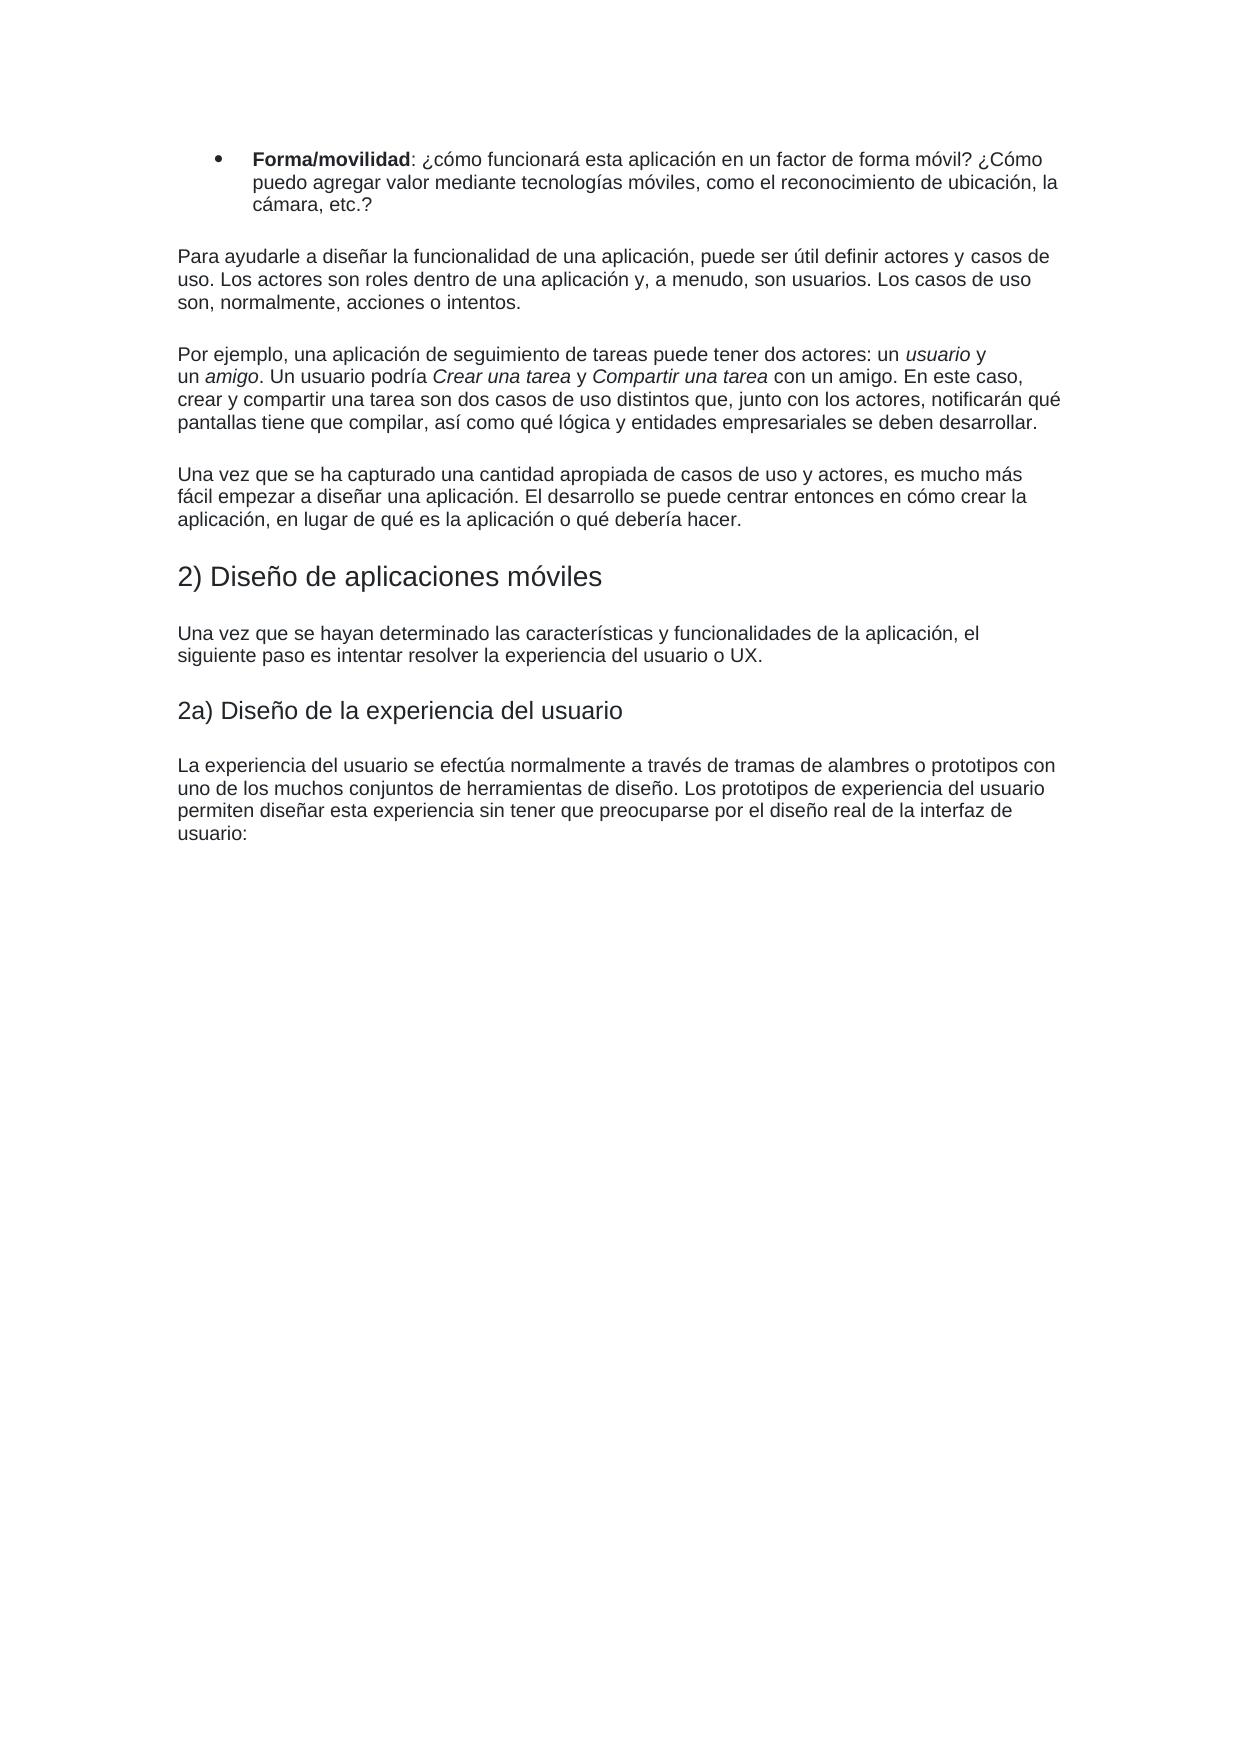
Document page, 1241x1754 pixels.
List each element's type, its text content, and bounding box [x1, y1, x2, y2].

text Por ejemplo, una aplicación de seguimiento de tareas puede tener dos actores: un usuario y un amigo. Un usuario podría Crear una tarea y Compartir una tarea con un amigo. En este caso, crear y compartir una tarea son dos casos de uso distintos que, junto con los actores, notificarán qué pantallas tiene que compilar, así como qué lógica y entidades empresariales se deben desarrollar. [177, 342, 1063, 433]
text Para ayudarle a diseñar la funcionalidad de una aplicación, puede ser útil definir actores y casos de uso. Los actores son roles dentro de una aplicación y, a menudo, son usuarios. Los casos de uso son, normalmente, acciones o intentos. [177, 245, 1063, 313]
text Una vez que se hayan determinado las características y funcionalidades de la aplicación, el siguiente paso es intentar resolver la experiencia del usuario o UX. [177, 621, 1063, 667]
text La experiencia del usuario se efectúa normalmente a través de tramas de alambres o prototipos con uno de los muchos conjuntos de herramientas de diseño. Los prototipos de experiencia del usuario permiten diseñar esta experiencia sin tener que preocuparse por el diseño real de la interfaz de usuario: [177, 754, 1063, 845]
text 2a) Diseño de la experiencia del usuario [177, 696, 1063, 725]
text Una vez que se ha capturado una cantidad apropiada de casos de uso y actores, es mucho más fácil empezar a diseñar una aplicación. El desarrollo se puede centrar entonces en cómo crear la aplicación, en lugar de qué es la aplicación o qué debería hacer. [177, 462, 1063, 531]
text 2) Diseño de aplicaciones móviles [177, 560, 1063, 592]
list Forma/movilidad: ¿cómo funcionará esta aplicación en un factor de forma móvil? ¿Cómo puedo agregar valor mediante tecnologías móviles, como el reconocimiento de ubicación, la cámara, etc.? [215, 148, 1063, 216]
